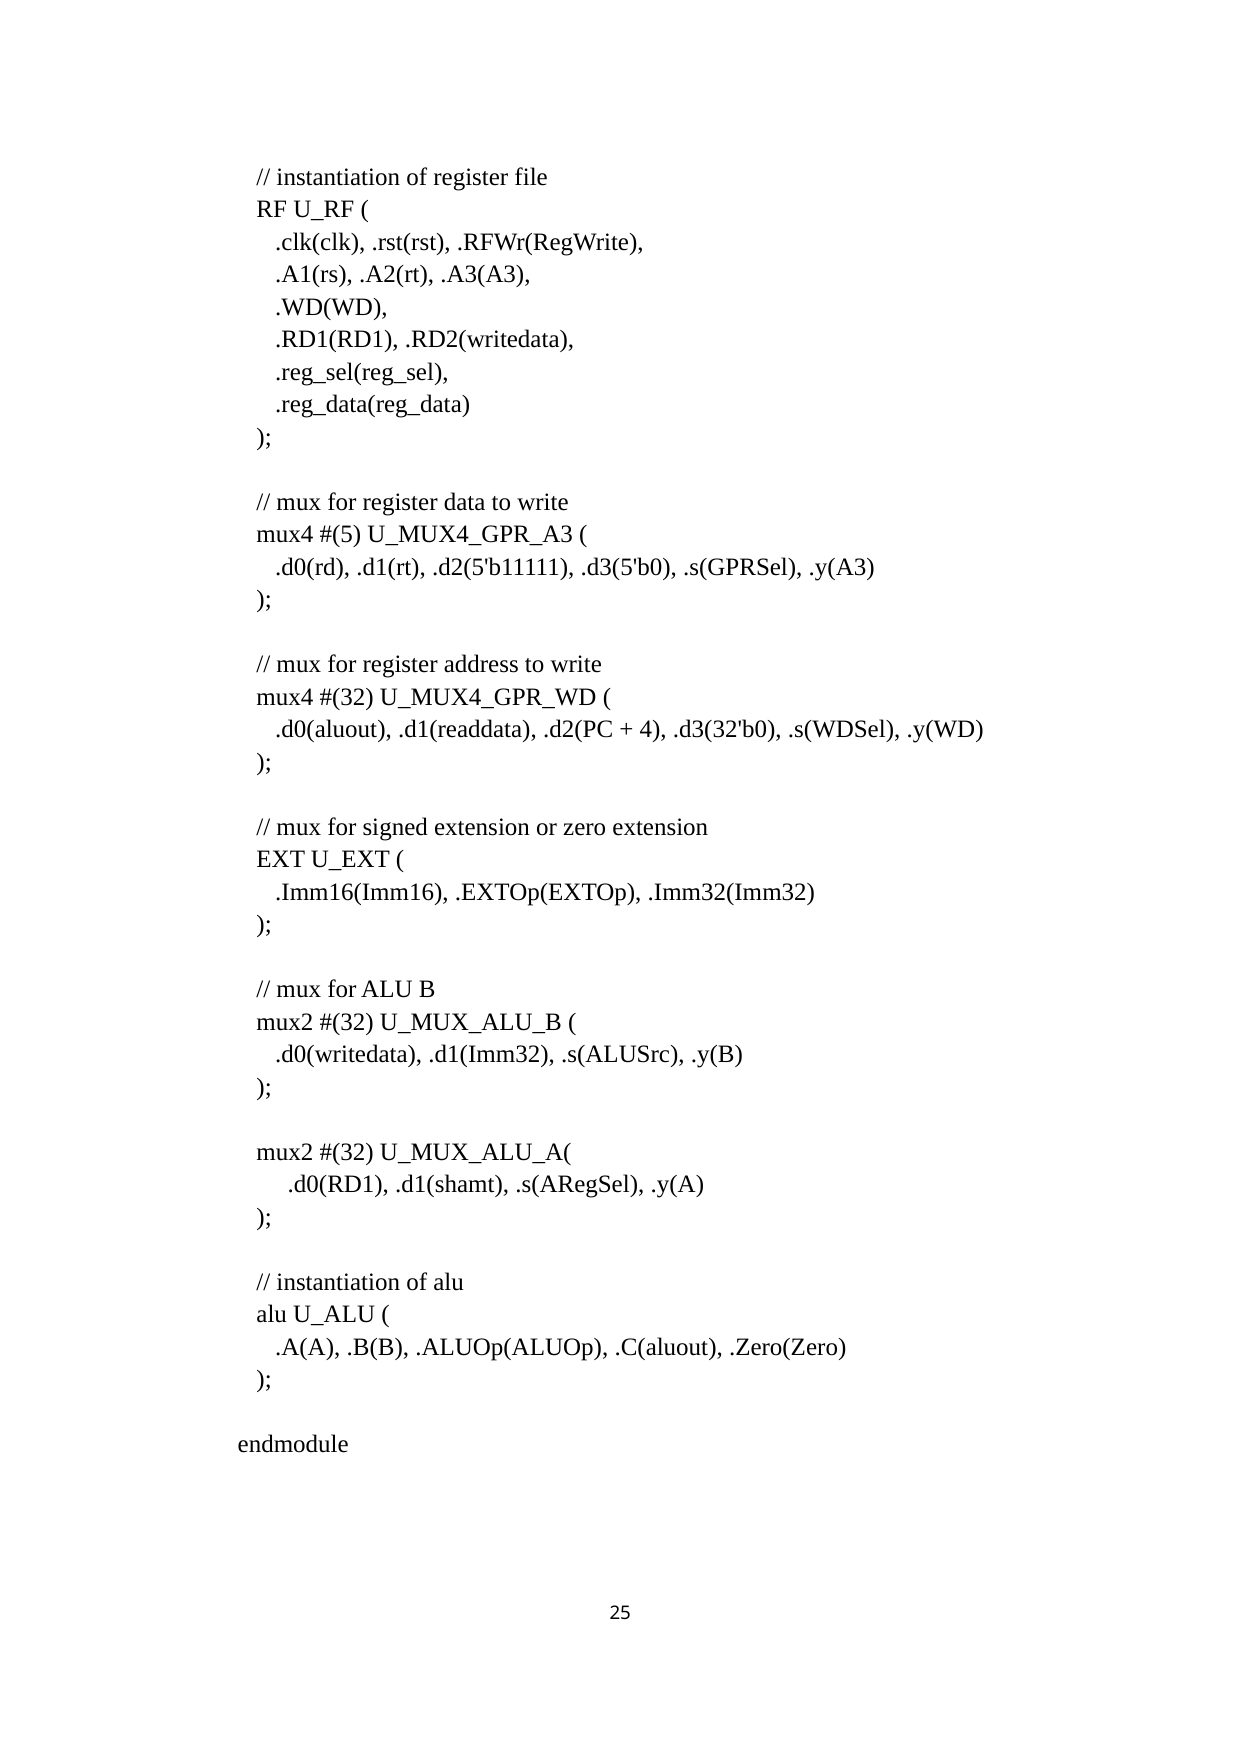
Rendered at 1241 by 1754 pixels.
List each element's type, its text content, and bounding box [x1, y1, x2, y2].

text // instantiation of register file [187, 160, 1053, 192]
text mux4 #(32) U_MUX4_GPR_WD ( [187, 680, 1053, 712]
text .Imm16(Imm16), .EXTOp(EXTOp), .Imm32(Imm32) [187, 875, 1053, 907]
text // mux for register address to write [187, 647, 1053, 680]
text ); [187, 907, 1053, 940]
text .A1(rs), .A2(rt), .A3(A3), [187, 257, 1053, 290]
text ); [187, 420, 1053, 452]
text // mux for signed extension or zero extension [187, 810, 1053, 842]
text .reg_sel(reg_sel), [187, 355, 1053, 387]
text ); [187, 582, 1053, 615]
text ); [187, 1200, 1053, 1232]
text .d0(aluout), .d1(readdata), .d2(PC + 4), .d3(32'b0), .s(WDSel), .y(WD) [187, 712, 1053, 745]
text // instantiation of alu [187, 1265, 1053, 1297]
text mux2 #(32) U_MUX_ALU_A( [187, 1135, 1053, 1167]
text .RD1(RD1), .RD2(writedata), [187, 322, 1053, 355]
text ); [187, 745, 1053, 777]
text .A(A), .B(B), .ALUOp(ALUOp), .C(aluout), .Zero(Zero) [187, 1330, 1053, 1362]
text .WD(WD), [187, 290, 1053, 322]
text alu U_ALU ( [187, 1297, 1053, 1330]
text mux2 #(32) U_MUX_ALU_B ( [187, 1005, 1053, 1037]
text ); [187, 1070, 1053, 1102]
text // mux for register data to write [187, 485, 1053, 517]
text // mux for ALU B [187, 972, 1053, 1005]
text .d0(writedata), .d1(Imm32), .s(ALUSrc), .y(B) [187, 1037, 1053, 1070]
text EXT U_EXT ( [187, 842, 1053, 875]
text .reg_data(reg_data) [187, 387, 1053, 420]
text RF U_RF ( [187, 192, 1053, 225]
text ); [187, 1362, 1053, 1395]
text .d0(RD1), .d1(shamt), .s(ARegSel), .y(A) [187, 1167, 1053, 1200]
text .clk(clk), .rst(rst), .RFWr(RegWrite), [187, 225, 1053, 257]
text mux4 #(5) U_MUX4_GPR_A3 ( [187, 517, 1053, 550]
text endmodule [187, 1427, 1053, 1460]
text .d0(rd), .d1(rt), .d2(5'b11111), .d3(5'b0), .s(GPRSel), .y(A3) [187, 550, 1053, 582]
